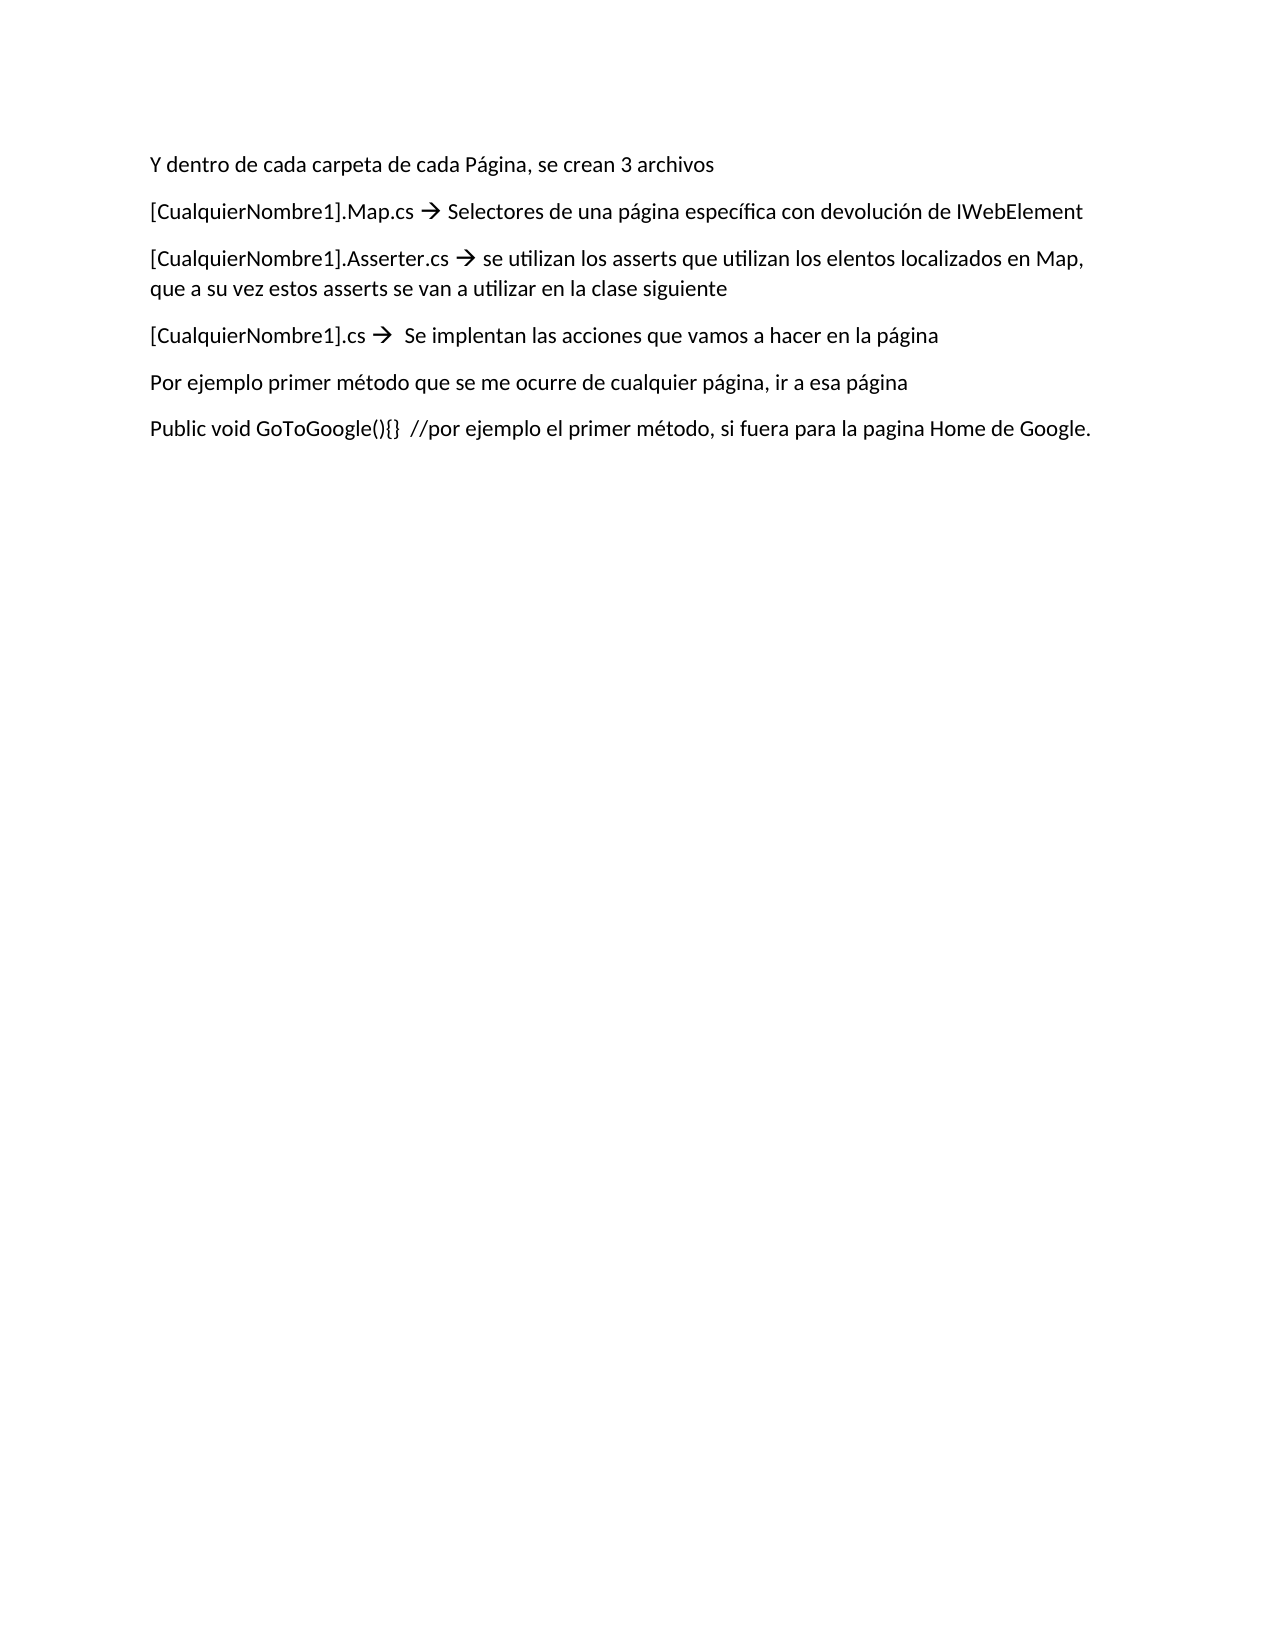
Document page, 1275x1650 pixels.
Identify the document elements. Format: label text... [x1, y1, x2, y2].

text [CualquierNombre1].Asserter.cs se utilizan los asserts que utilizan los elentos localizados en Map, que a su vez estos asserts se van a utilizar en la clase siguiente [150, 244, 1125, 302]
text [CualquierNombre1].Map.cs Selectores de una página específica con devolución de IWebElement [150, 197, 1125, 225]
text Por ejemplo primer método que se me ocurre de cualquier página, ir a esa página [150, 368, 1125, 396]
text Public void GoToGoogle(){} //por ejemplo el primer método, si fuera para la pagina Home de Google. [150, 414, 1125, 443]
text [CualquierNombre1].cs Se implentan las acciones que vamos a hacer en la página [150, 321, 1125, 349]
text Y dentro de cada carpeta de cada Página, se crean 3 archivos [150, 150, 1125, 178]
